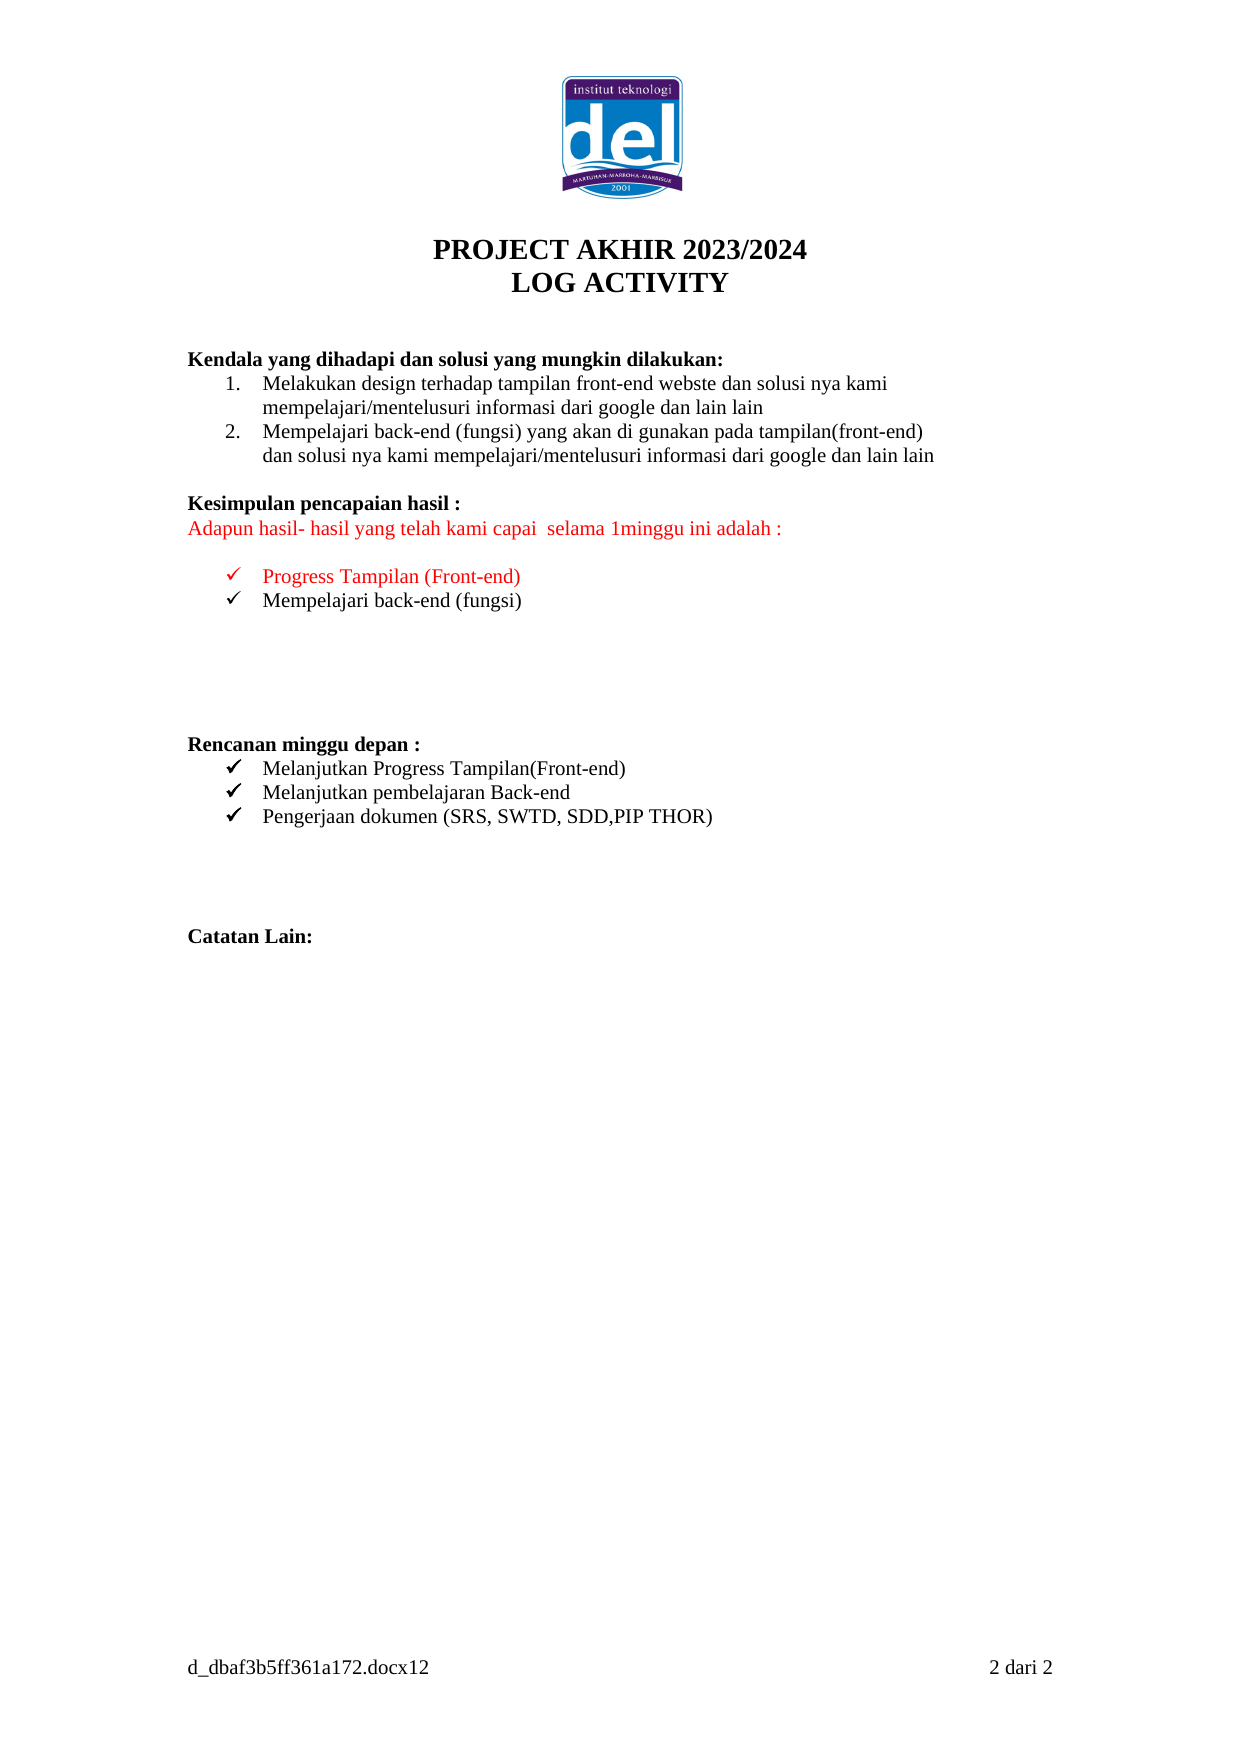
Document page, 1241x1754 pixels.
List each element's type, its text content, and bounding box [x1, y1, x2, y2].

list Melanjutkan pembelajaran Back-end [225, 780, 1053, 804]
list Mempelajari back-end (fungsi) [225, 588, 1053, 612]
text Rencanan minggu depan : [187, 732, 1053, 756]
text Catatan Lain: [187, 924, 1053, 948]
text Kesimpulan pencapaian hasil : [187, 491, 1053, 515]
list dan solusi nya kami mempelajari/mentelusuri informasi dari google dan lain lain [262, 443, 1053, 467]
list Mempelajari back-end (fungsi) yang akan di gunakan pada tampilan(front-end) [225, 419, 1053, 443]
list Progress Tampilan (Front-end) [225, 563, 1053, 588]
picture [555, 75, 686, 199]
text Adapun hasil- hasil yang telah kami capai selama 1minggu ini adalah : [187, 515, 1053, 539]
list Melakukan design terhadap tampilan front-end webste dan solusi nya kami mempelajari/mentelusuri informasi dari google dan lain lain [225, 371, 1053, 419]
list Melanjutkan Progress Tampilan(Front-end) [225, 756, 1053, 780]
list Pengerjaan dokumen (SRS, SWTD, SDD,PIP THOR) [225, 804, 1053, 828]
text Kendala yang dihadapi dan solusi yang mungkin dilakukan: [187, 347, 1053, 371]
